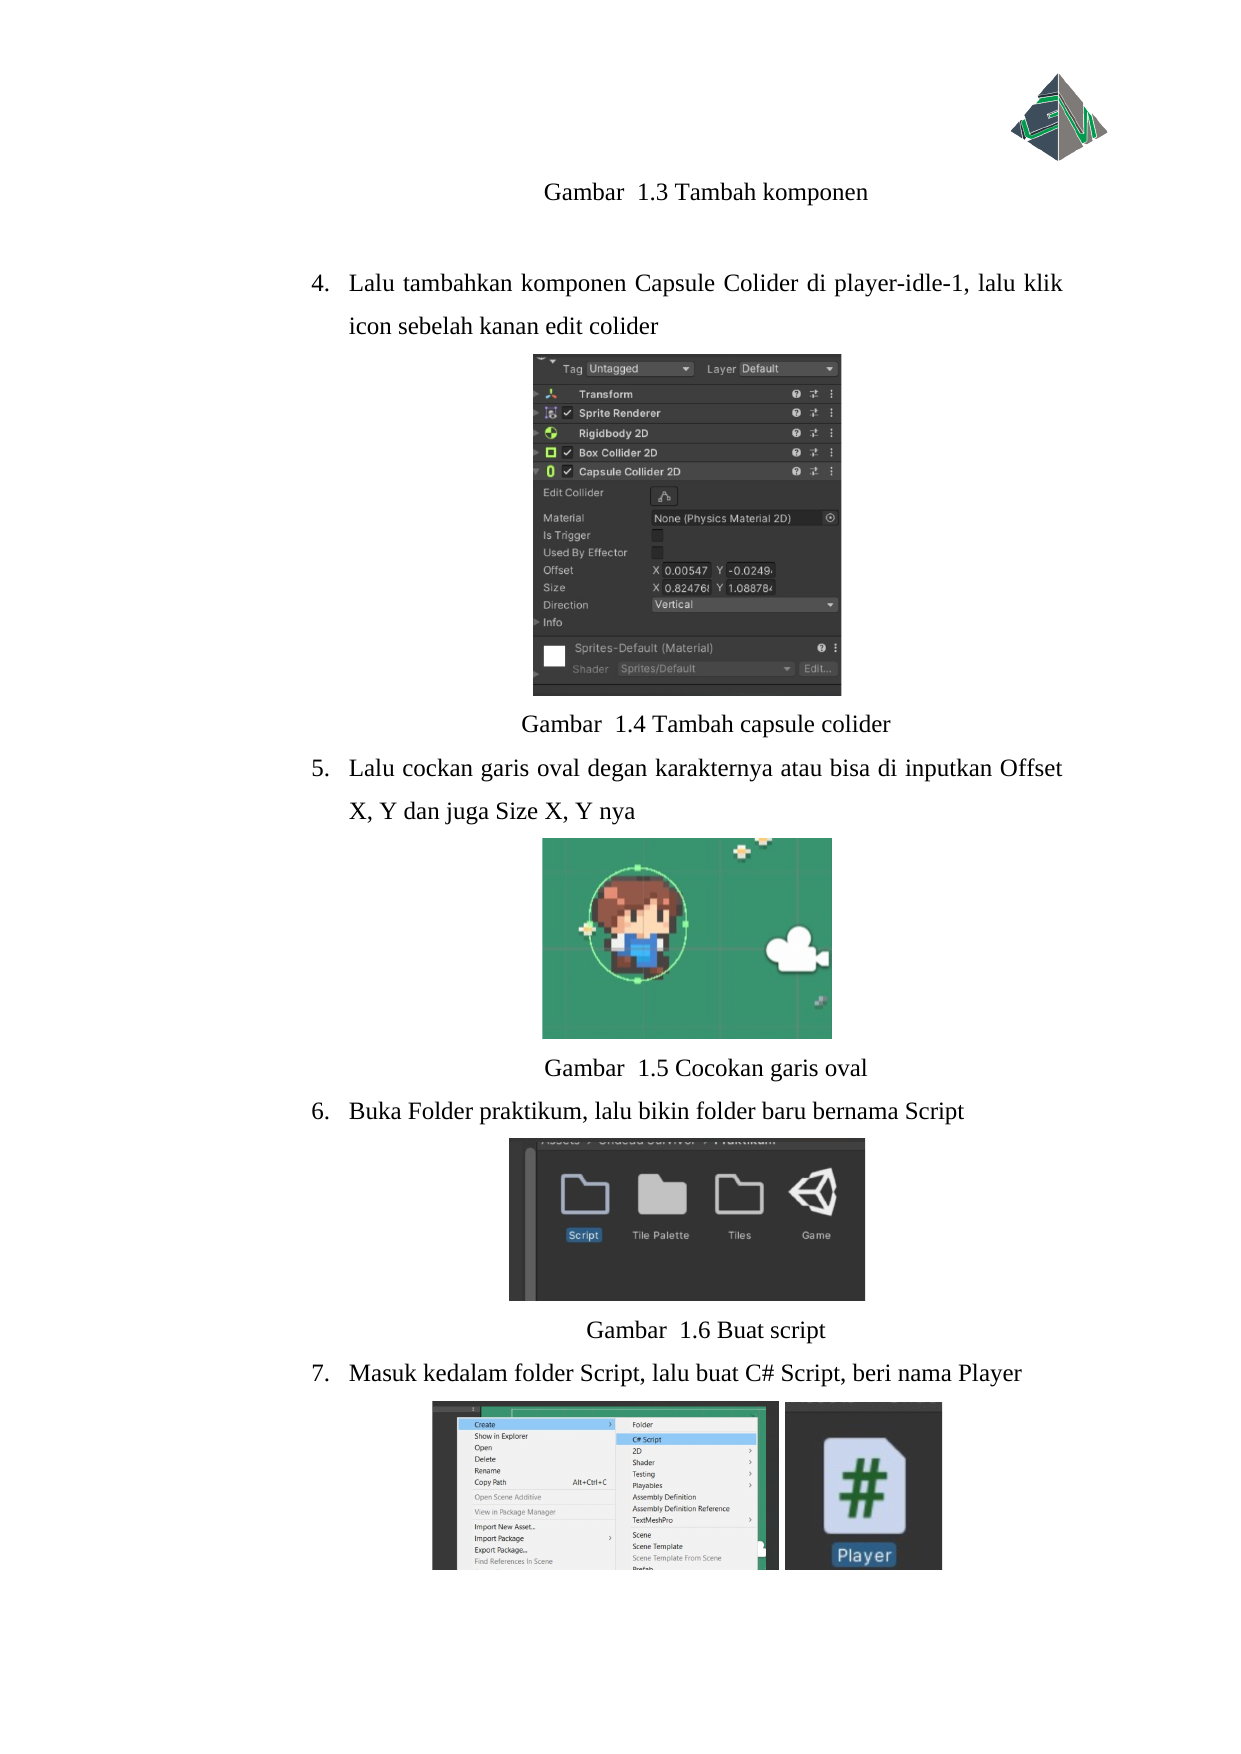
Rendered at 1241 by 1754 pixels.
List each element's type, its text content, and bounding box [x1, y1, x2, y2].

picture [1010, 73, 1108, 161]
subtitle 1.6 Buat script [349, 1315, 1063, 1344]
list Buka Folder praktikum, lalu bikin folder baru bernama Script [311, 1096, 1063, 1124]
list Lalu tambahkan komponen Capsule Colider di player-idle-1, lalu klik icon sebelah kanan edit colider [311, 268, 1063, 340]
picture [785, 1402, 943, 1570]
subtitle 1.5 Cocokan garis oval [349, 1053, 1063, 1081]
picture [533, 354, 842, 696]
picture [509, 1138, 866, 1301]
list Masuk kedalam folder Script, lalu buat C# Script, beri nama Player [311, 1358, 1063, 1387]
list Lalu cockan garis oval degan karakternya atau bisa di inputkan Offset X, Y dan juga Size X, Y nya [311, 753, 1063, 824]
subtitle 1.4 Tambah capsule colider [349, 709, 1063, 738]
picture [432, 1401, 779, 1570]
subtitle 1.3 Tambah komponen [349, 177, 1063, 206]
picture [542, 838, 832, 1039]
